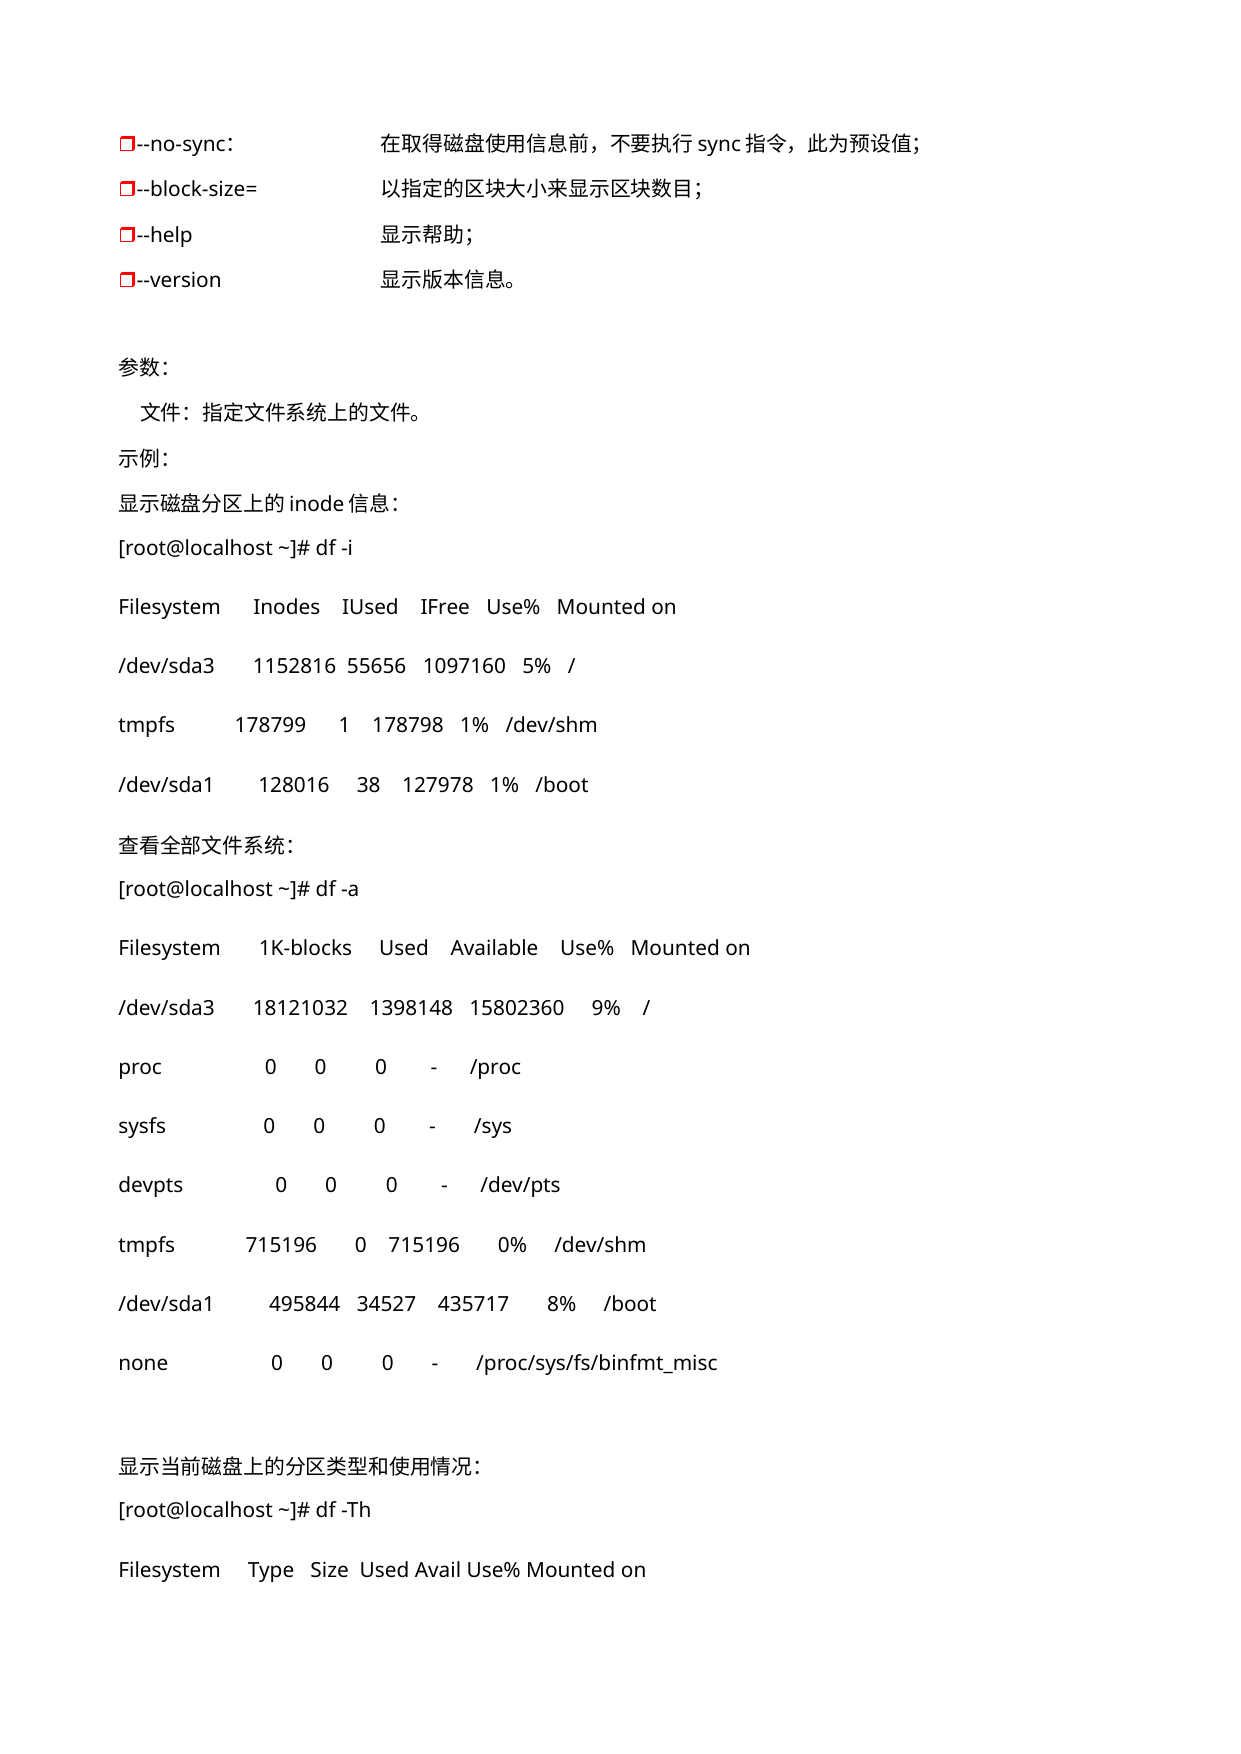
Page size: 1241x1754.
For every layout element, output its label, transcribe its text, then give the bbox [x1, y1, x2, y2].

text --no-sync： 在取得磁盘使用信息前，不要执行sync指令，此为预设值； [118, 127, 1122, 157]
text 显示磁盘分区上的inode信息： [118, 487, 1122, 517]
text /dev/sda3 18121032 1398148 15802360 9% / [118, 993, 1122, 1021]
text tmpfs 178799 1 178798 1% /dev/shm [118, 710, 1122, 739]
text Filesystem Inodes IUsed IFree Use% Mounted on [118, 592, 1122, 620]
text 文件：指定文件系统上的文件。 [118, 397, 1122, 427]
text Filesystem Type Size Used Avail Use% Mounted on [118, 1555, 1122, 1583]
text --block-size= 以指定的区块大小来显示区块数目； [118, 172, 1122, 203]
text [root@localhost ~]# df -i [118, 533, 1122, 561]
text /dev/sda1 128016 38 127978 1% /boot [118, 770, 1122, 798]
text sysfs 0 0 0 - /sys [118, 1111, 1122, 1140]
text [root@localhost ~]# df -a [118, 874, 1122, 903]
text --version 显示版本信息。 [118, 263, 1122, 293]
text /dev/sda1 495844 34527 435717 8% /boot [118, 1289, 1122, 1318]
text 参数： [118, 351, 1122, 381]
text 示例： [118, 442, 1122, 472]
text devpts 0 0 0 - /dev/pts [118, 1171, 1122, 1199]
text tmpfs 715196 0 715196 0% /dev/shm [118, 1230, 1122, 1258]
text [root@localhost ~]# df -Th [118, 1496, 1122, 1524]
text Filesystem 1K-blocks Used Available Use% Mounted on [118, 933, 1122, 962]
text proc 0 0 0 - /proc [118, 1052, 1122, 1081]
text --help 显示帮助； [118, 218, 1122, 248]
text 查看全部文件系统： [118, 829, 1122, 859]
text 显示当前磁盘上的分区类型和使用情况： [118, 1450, 1122, 1481]
text /dev/sda3 1152816 55656 1097160 5% / [118, 651, 1122, 679]
text none 0 0 0 - /proc/sys/fs/binfmt_misc [118, 1348, 1122, 1377]
